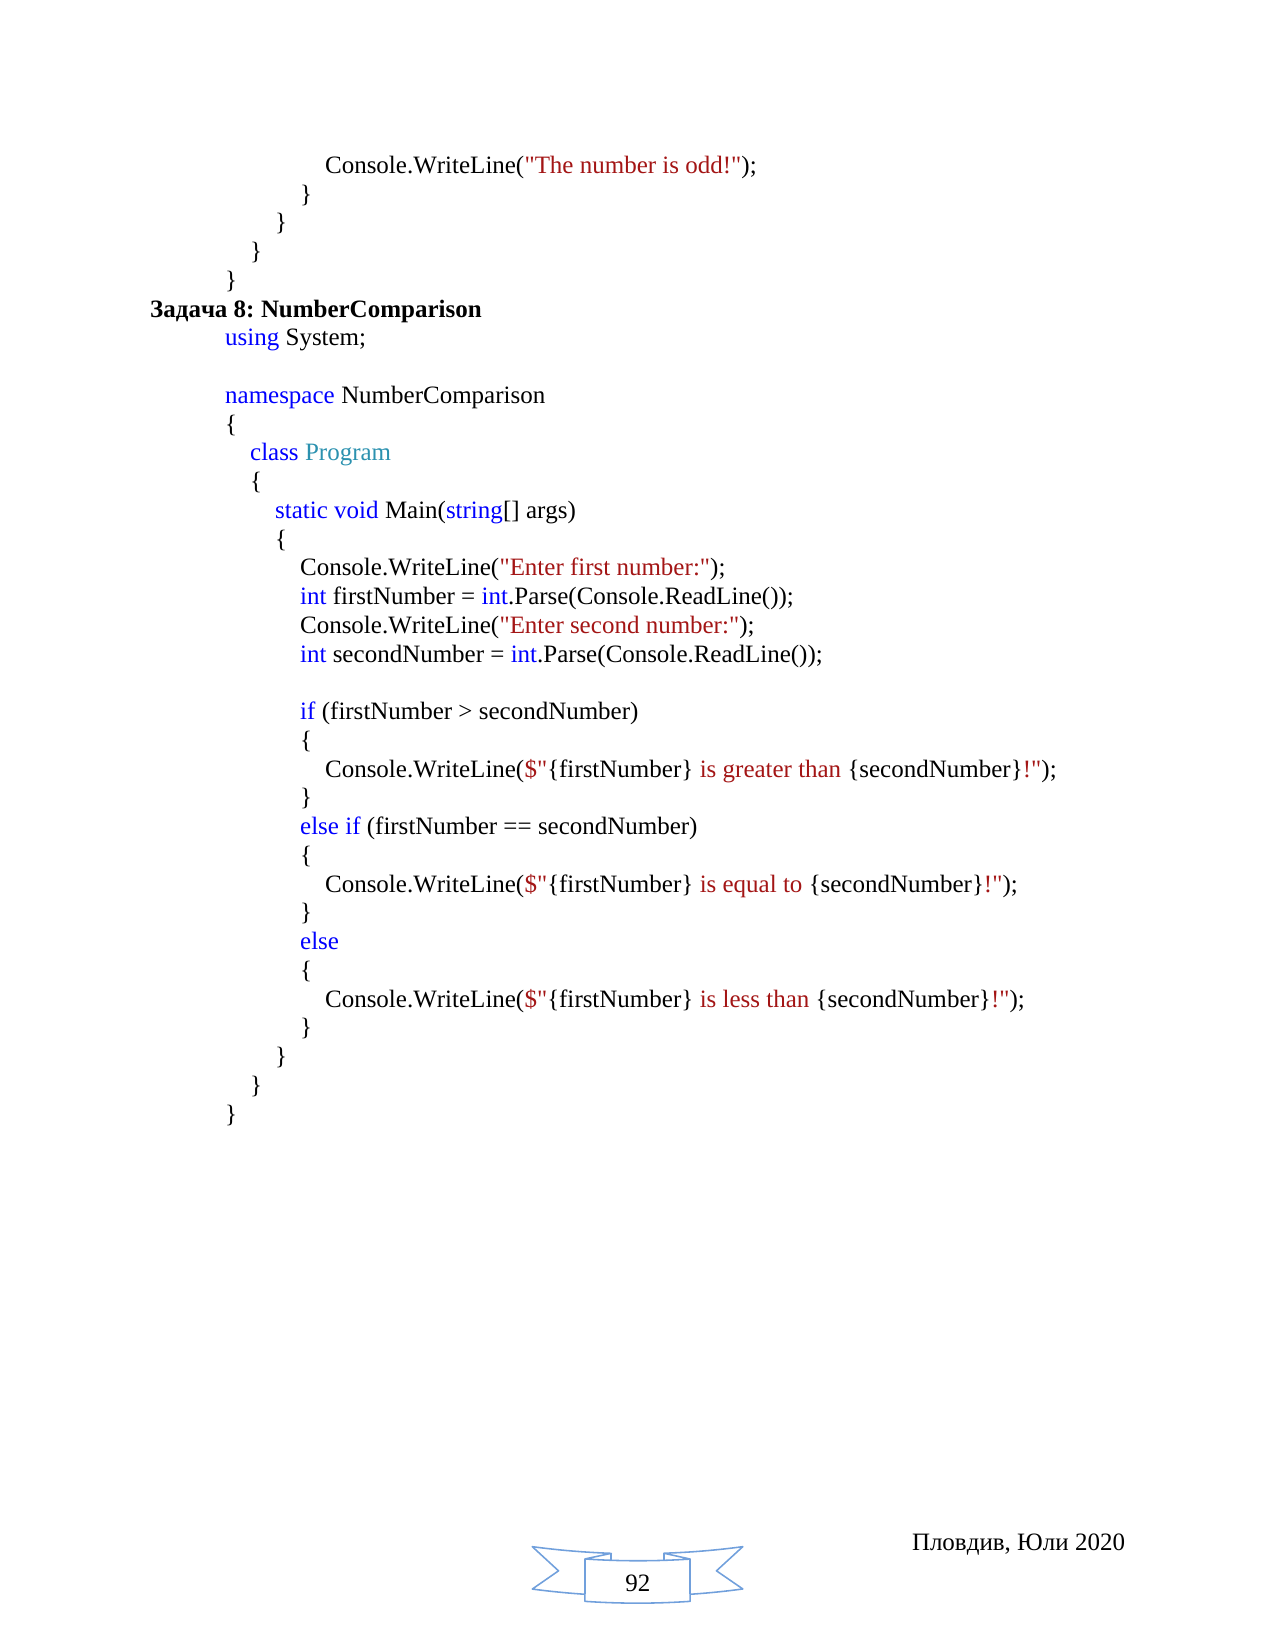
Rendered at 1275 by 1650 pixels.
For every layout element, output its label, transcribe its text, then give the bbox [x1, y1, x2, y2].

text } [225, 897, 1125, 926]
text { [225, 725, 1125, 754]
text } [225, 179, 1125, 207]
text int firstNumber = int.Parse(Console.ReadLine()); [225, 581, 1125, 610]
text Console.WriteLine("Enter second number:"); [225, 610, 1125, 639]
text class Program [225, 437, 1125, 466]
text { [225, 466, 1125, 495]
text namespace NumberComparison [225, 380, 1125, 409]
text } [225, 1099, 1125, 1127]
text } [225, 1012, 1125, 1041]
text if (firstNumber > secondNumber) [225, 696, 1125, 725]
text using System; [225, 322, 1125, 351]
text Console.WriteLine("The number is odd!"); [225, 150, 1125, 179]
text Console.WriteLine("Enter first number:"); [225, 552, 1125, 581]
text { [225, 409, 1125, 437]
text Задача 8: NumberComparison [150, 294, 1125, 322]
text } [225, 1041, 1125, 1070]
text Console.WriteLine($"{firstNumber} is equal to {secondNumber}!"); [225, 869, 1125, 897]
text } [225, 1070, 1125, 1099]
text else if (firstNumber == secondNumber) [225, 811, 1125, 840]
text } [225, 236, 1125, 265]
text else [225, 926, 1125, 955]
text Console.WriteLine($"{firstNumber} is greater than {secondNumber}!"); [225, 754, 1125, 782]
text } [225, 782, 1125, 811]
text { [225, 524, 1125, 552]
text static void Main(string[] args) [225, 495, 1125, 524]
text } [225, 207, 1125, 236]
text { [225, 955, 1125, 984]
text int secondNumber = int.Parse(Console.ReadLine()); [225, 639, 1125, 667]
text Console.WriteLine($"{firstNumber} is less than {secondNumber}!"); [225, 984, 1125, 1012]
text { [225, 840, 1125, 869]
text } [225, 265, 1125, 294]
